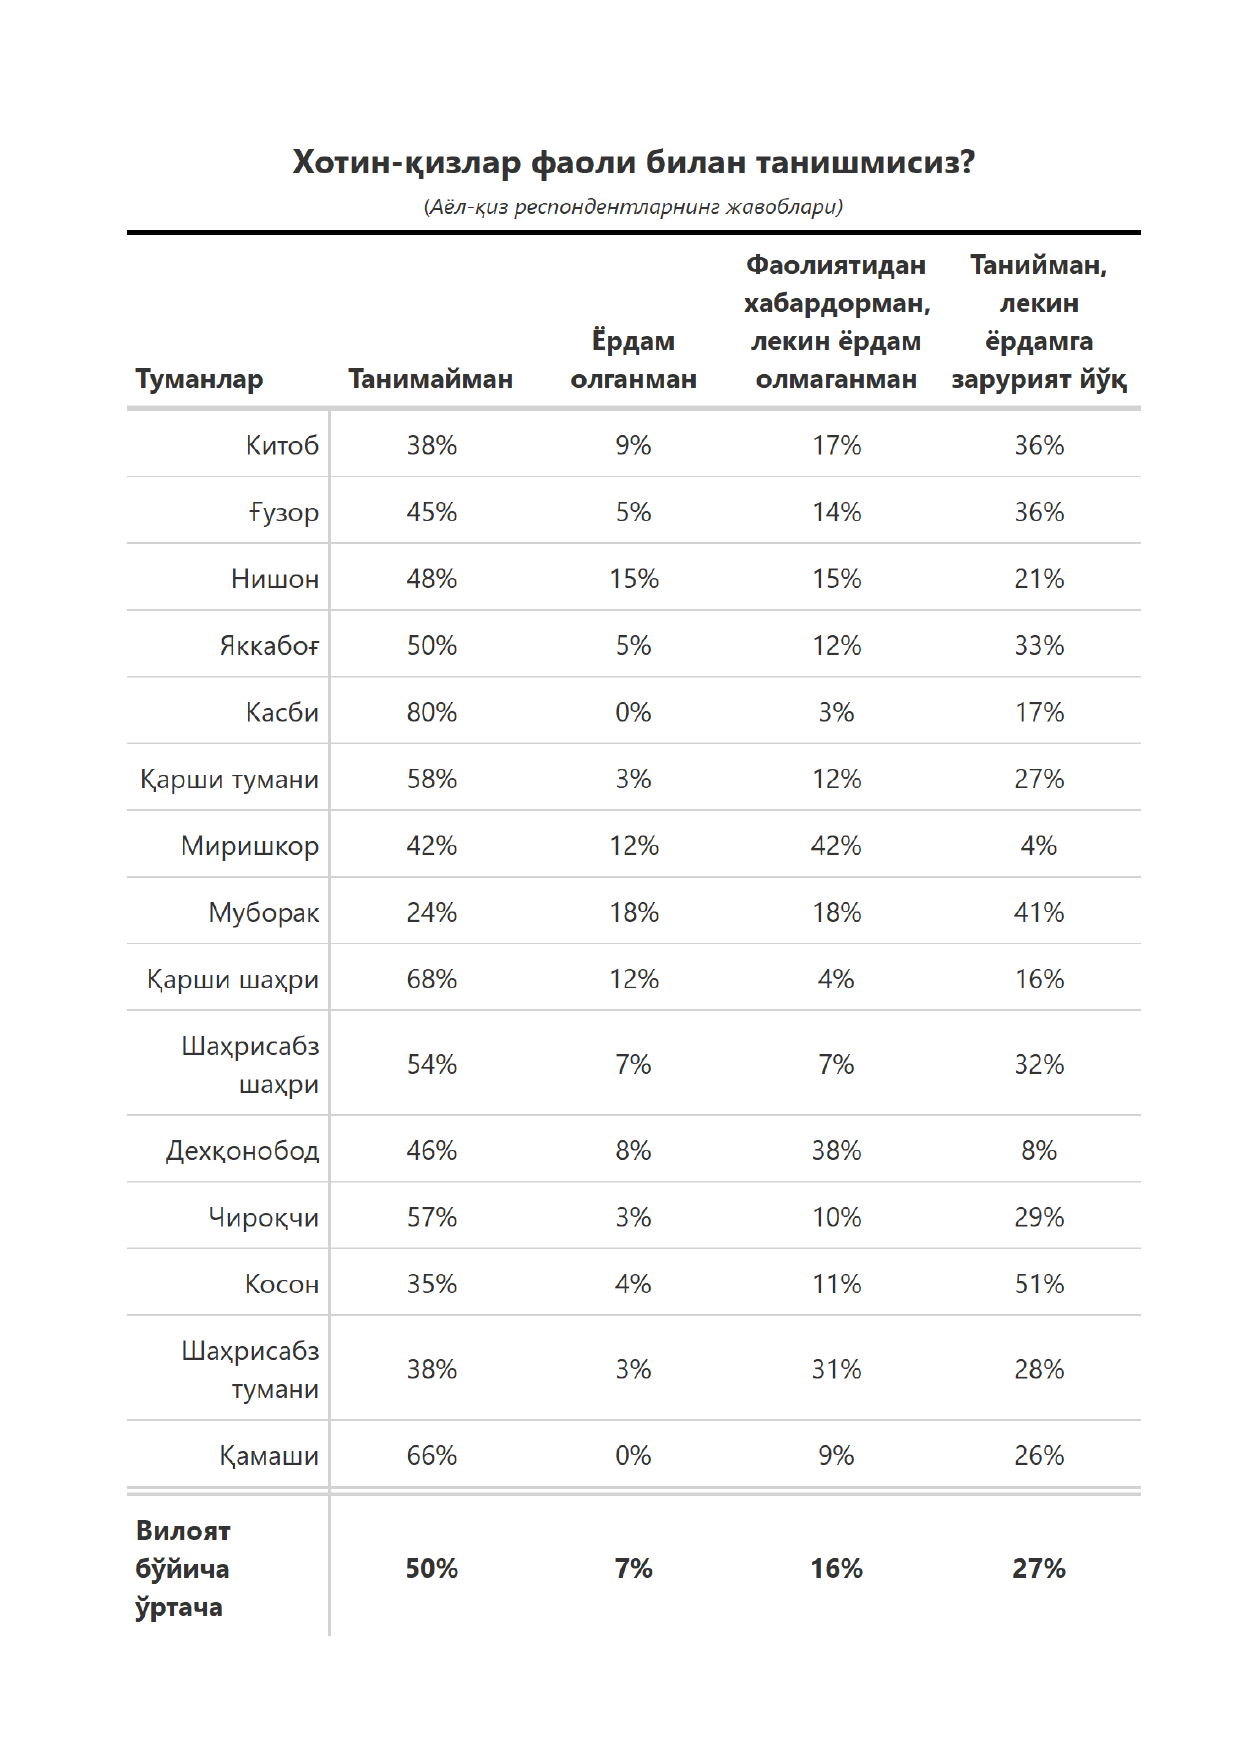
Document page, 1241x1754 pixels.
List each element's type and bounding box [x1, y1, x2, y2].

picture [118, 118, 1149, 1636]
